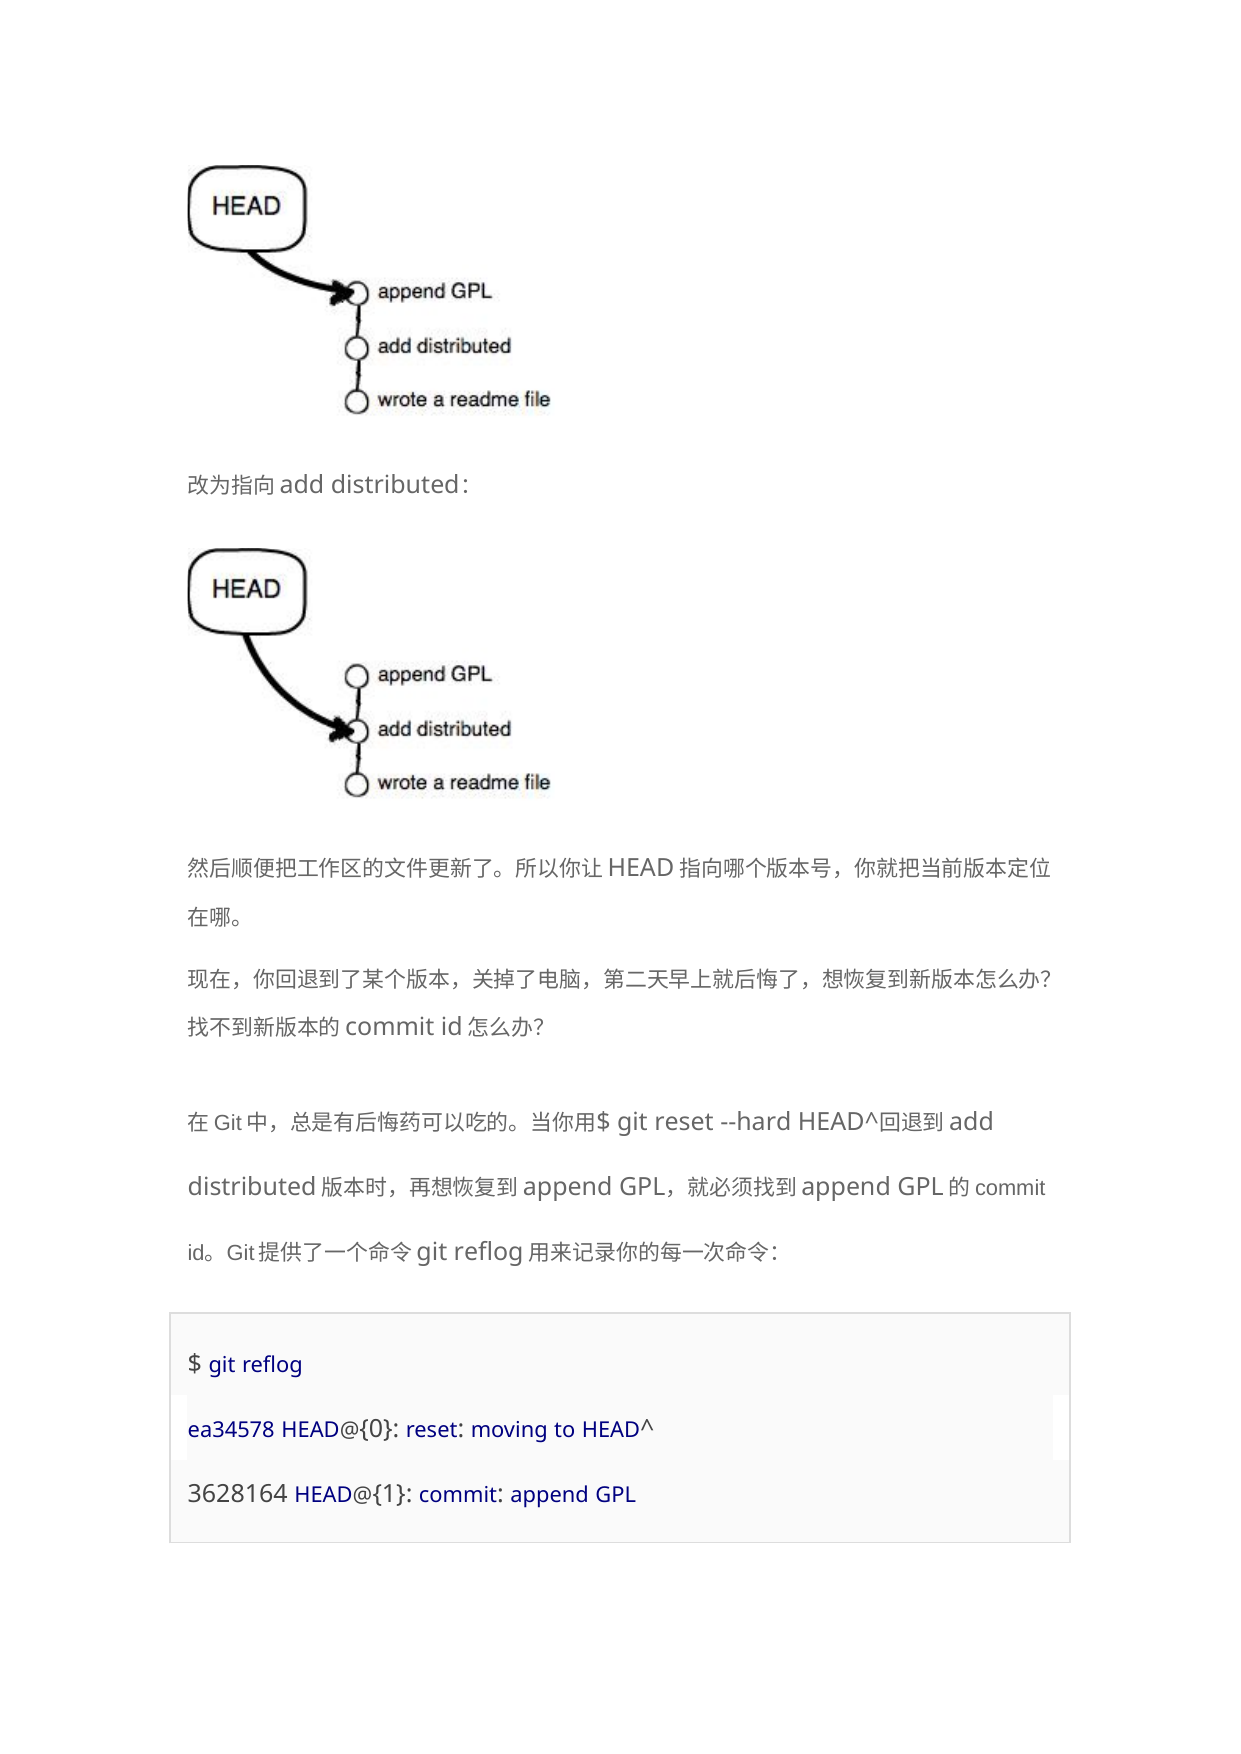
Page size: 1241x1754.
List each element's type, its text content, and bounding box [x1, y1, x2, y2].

text 然后顺便把工作区的文件更新了。所以你让HEAD指向哪个版本号，你就把当前版本定位在哪。 [187, 994, 1053, 1091]
text $ git reflog [171, 1473, 1069, 1571]
text 在Git中，总是有后悔药可以吃的。当你用$ git reset --hard HEAD^回退到add distributed版本时，再想恢复到append GPL，就必须找到append GPL的commit id。Git提供了一个命令git reflog用来记录你的每一次命令： [187, 1247, 1053, 1442]
picture [187, 324, 555, 578]
text 改为指向add distributed： [187, 610, 1053, 675]
picture [187, 707, 555, 961]
text 现在，你回退到了某个版本，关掉了电脑，第二天早上就后悔了，想恢复到新版本怎么办？找不到新版本的commit id怎么办？ [187, 1120, 1053, 1218]
text Git的版本回退速度非常快，因为Git在内部有个指向当前版本的HEAD指针，当你回退版本的时候，Git仅仅是把HEAD从指向append GPL： [187, 162, 1053, 292]
